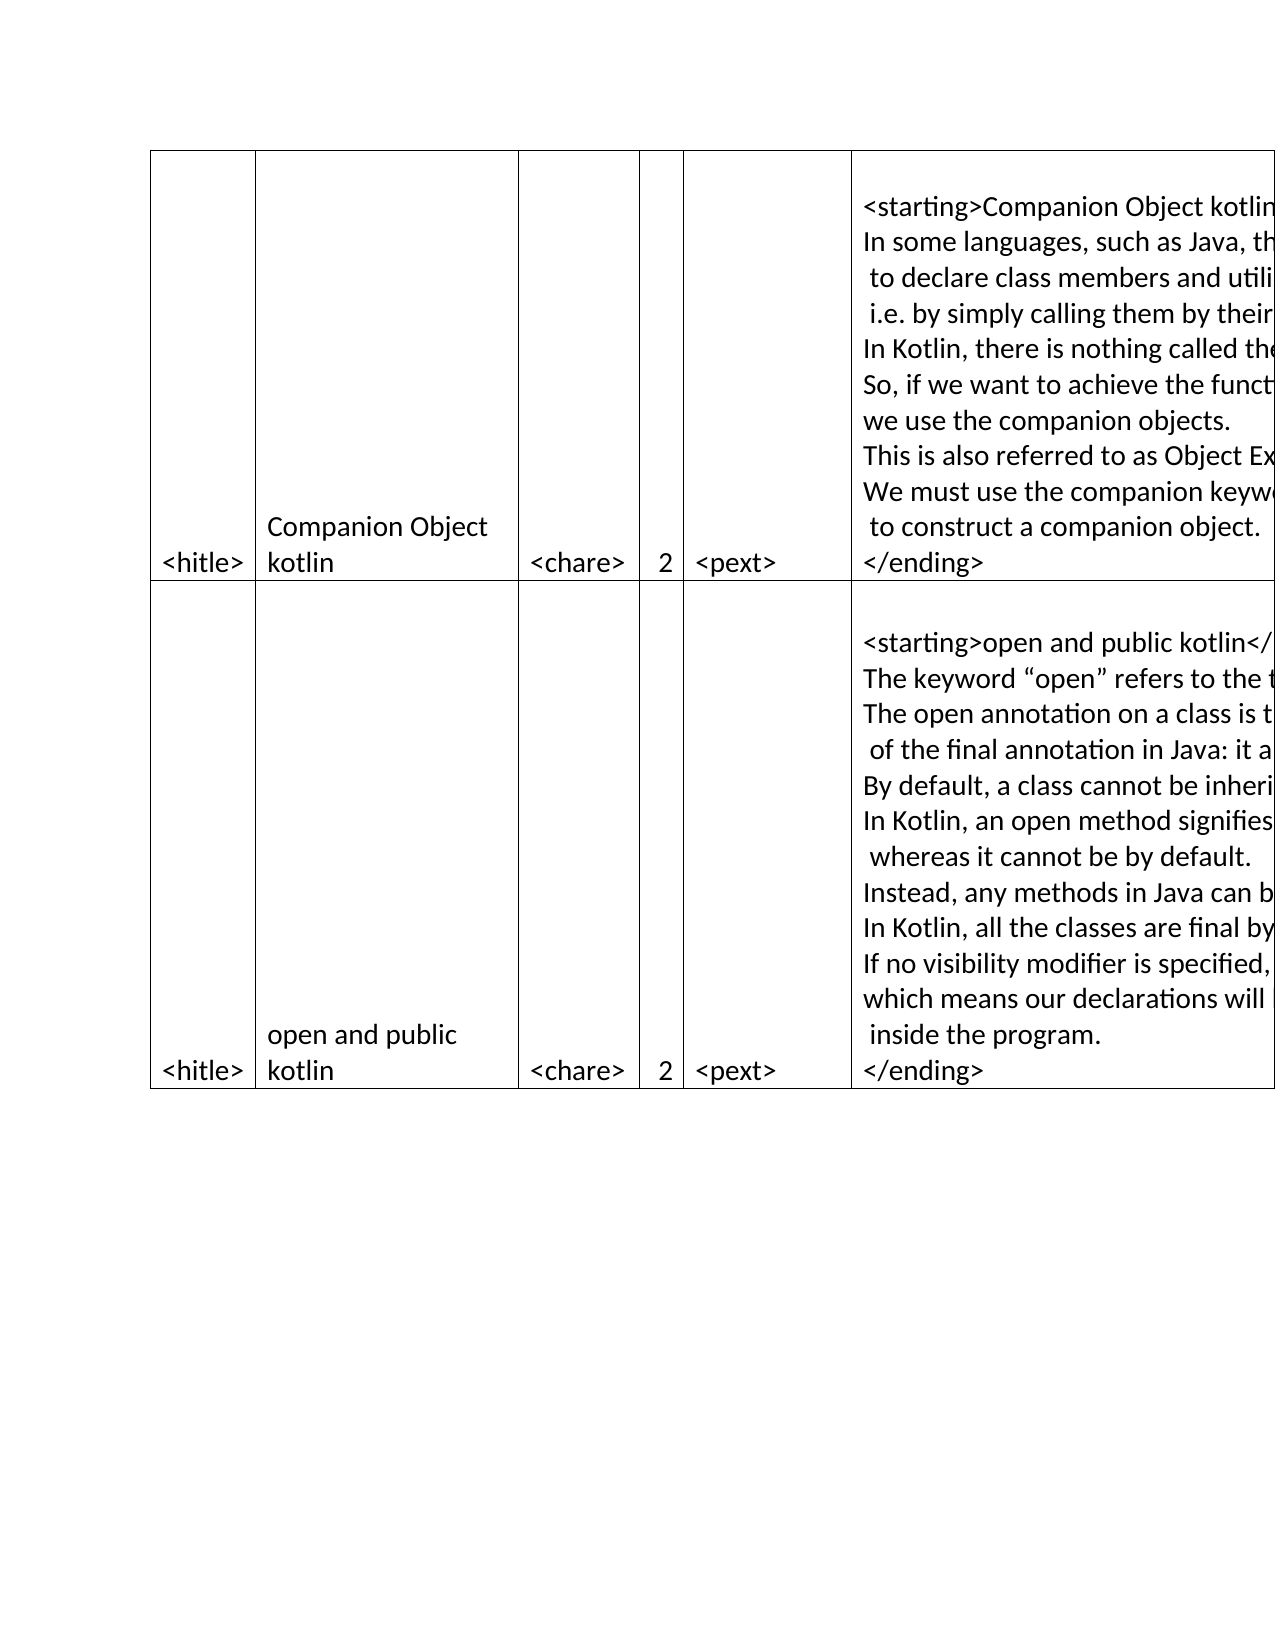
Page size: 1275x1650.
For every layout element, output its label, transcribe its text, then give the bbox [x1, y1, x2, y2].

table_cell 2 [640, 581, 683, 1087]
table_cell <hitle> [151, 581, 255, 1087]
table_cell <pext> [684, 151, 851, 580]
table_cell <hitle> [151, 151, 255, 580]
table_cell Companion Object kotlin [256, 151, 518, 580]
table_cell <pext> [684, 581, 851, 1087]
table_cell <chare> [519, 581, 639, 1087]
table_cell <starting>open and public kotlin</heading> The keyword “open” refers to the term "open for expansion". The open annotation on a class is the polar opposite of the final annotation in Java: it allows others to inherit from it. By default, a class cannot be inherited in Kotlin. In Kotlin, an open method signifies that it can be overridden, whereas it cannot be by default. Instead, any methods in Java can be overridden by default. In Kotlin, all the classes are final by default. If no visibility modifier is specified, the public is used by default, which means our declarations will be accessible everywhere inside the program. </ending> [852, 581, 1274, 1087]
table_cell <chare> [519, 151, 639, 580]
table_cell 2 [640, 151, 683, 580]
table_cell open and public kotlin [256, 581, 518, 1087]
table_cell <starting>Companion Object kotlin</heading> In some languages, such as Java, the static keyword is used to declare class members and utilise them without creating an object, i.e. by simply calling them by their class name. In Kotlin, there is nothing called the “static” keyword. So, if we want to achieve the functionality of static member functions, we use the companion objects. This is also referred to as Object Extension. We must use the companion keyword in front of the object definition to construct a companion object. </ending> [852, 151, 1274, 580]
